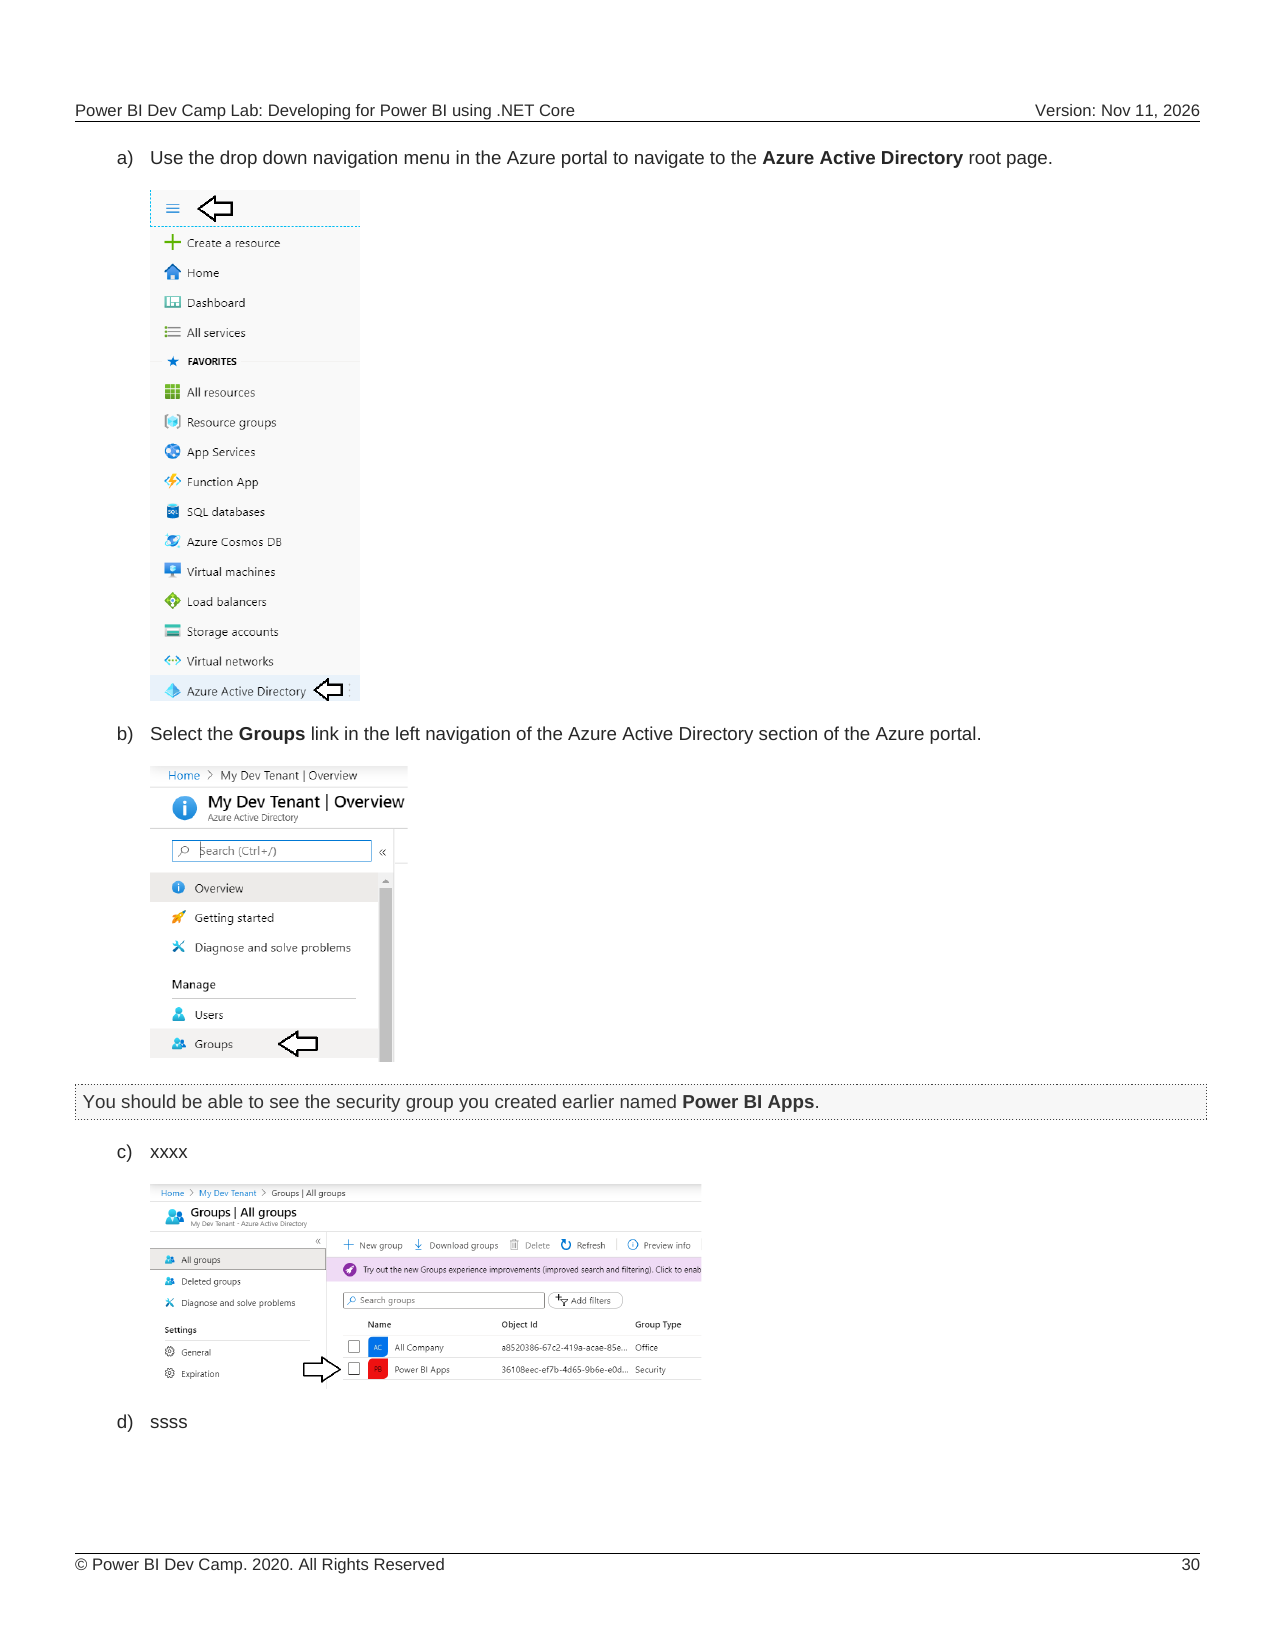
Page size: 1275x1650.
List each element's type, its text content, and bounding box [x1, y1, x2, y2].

picture [150, 1184, 702, 1389]
picture [150, 766, 408, 1062]
picture [150, 190, 360, 701]
text xxxx [117, 1141, 1200, 1162]
text ssss [117, 1411, 1200, 1432]
text You should be able to see the security group you created earlier named Power BI Apps. [75, 1084, 1207, 1120]
text Use the drop down navigation menu in the Azure portal to navigate to the Azure Active Directory root page. [117, 147, 1200, 168]
text Select the Groups link in the left navigation of the Azure Active Directory section of the Azure portal. [117, 722, 1200, 744]
